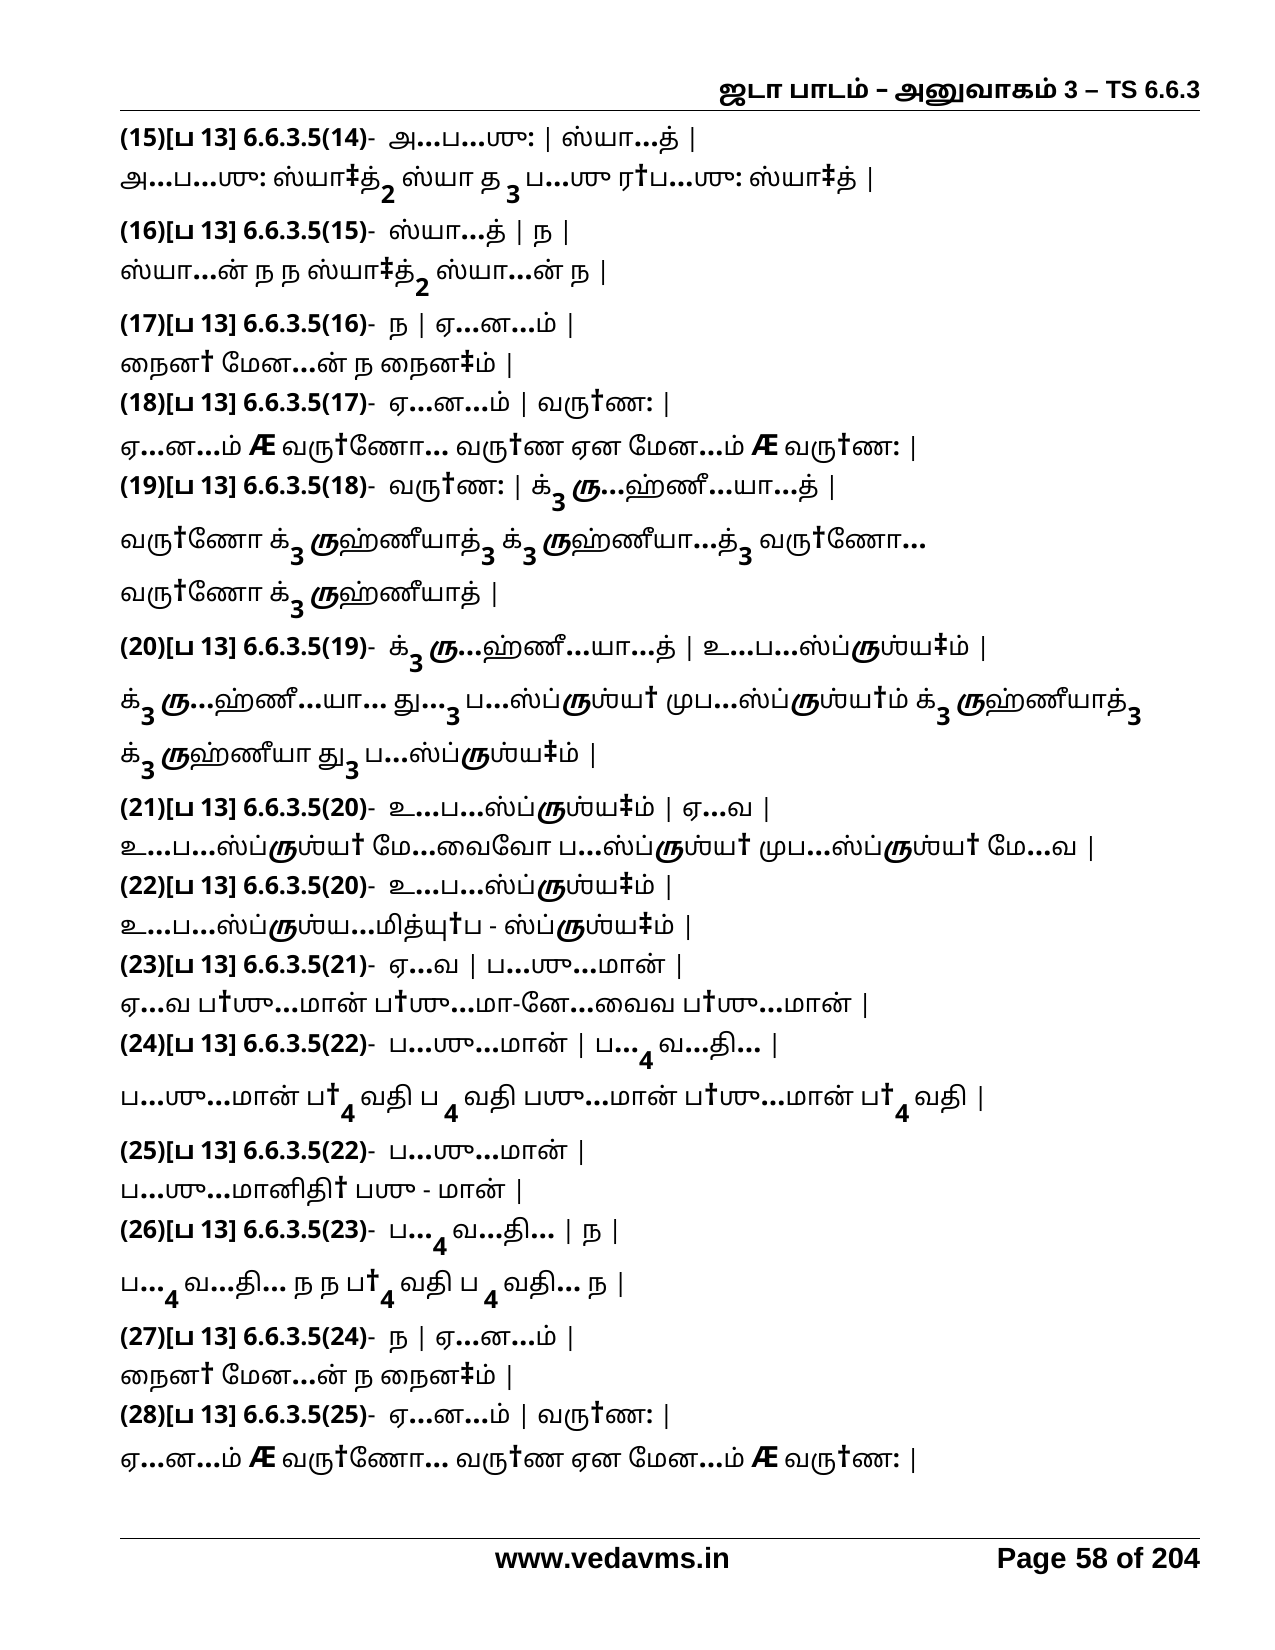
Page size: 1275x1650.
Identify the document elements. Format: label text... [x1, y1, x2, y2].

text ப…ஶு…மானிதி† பஶு - மான் | [120, 1172, 1200, 1209]
text (17)[ப13] 6.6.3.5(16)- ந | ஏ…ன…ம் | [120, 306, 1200, 343]
text உ…ப…ஸ்ப்ருஶ்ய…மித்யு†ப - ஸ்ப்ருஶ்ய‡ம் | [120, 907, 1200, 945]
text (16)[ப13] 6.6.3.5(15)- ஸ்யா…த் | ந | [120, 213, 1200, 250]
text ப…ஶு…மான் ப†4வதி ப4வதி பஶு…மான் ப†ஶு…மான் ப†4வதி | [120, 1079, 1200, 1130]
text (15)[ப13] 6.6.3.5(14)- அ…ப…ஶு: | ஸ்யா…த் | [120, 120, 1200, 157]
text (27)[ப13] 6.6.3.5(24)- ந | ஏ…ன…ம் | [120, 1318, 1200, 1356]
text (25)[ப13] 6.6.3.5(22)- ப…ஶு…மான் | [120, 1132, 1200, 1170]
text ஏ…ன…ம் Æவரு†ணோ… வரு†ண ஏன மேன…ம் Æவரு†ண: | [120, 1436, 1200, 1478]
text வரு†ணோ க்3ருஹ்ணீயாத்3 க்3ருஹ்ணீயா…த்3 வரு†ணோ… வரு†ணோ க்3ருஹ்ணீயாத் | [120, 521, 1200, 626]
text ஏ…வ ப†ஶு…மான் ப†ஶு…மா-னே…வைவ ப†ஶு…மான் | [120, 986, 1200, 1023]
text (22)[ப13] 6.6.3.5(20)- உ…ப…ஸ்ப்ருஶ்ய‡ம் | [120, 868, 1200, 905]
text (24)[ப13] 6.6.3.5(22)- ப…ஶு…மான் | ப…4வ…தி… | [120, 1025, 1200, 1076]
text (28)[ப13] 6.6.3.5(25)- ஏ…ன…ம் | வரு†ண: | [120, 1397, 1200, 1434]
text ப…4வ…தி… ந ந ப†4வதி ப4வதி… ந | [120, 1265, 1200, 1316]
text ஸ்யா…ன் ந ந ஸ்யா‡த்2 ஸ்யா…ன் ந | [120, 252, 1200, 303]
text நைன† மேன…ன் ந நைன‡ம் | [120, 345, 1200, 383]
text (23)[ப13] 6.6.3.5(21)- ஏ…வ | ப…ஶு…மான் | [120, 947, 1200, 984]
text (19)[ப13] 6.6.3.5(18)- வரு†ண: | க்3ரு…ஹ்ணீ…யா…த் | [120, 468, 1200, 519]
text ஏ…ன…ம் Æவரு†ணோ… வரு†ண ஏன மேன…ம் Æவரு†ண: | [120, 424, 1200, 466]
text (21)[ப13] 6.6.3.5(20)- உ…ப…ஸ்ப்ருஶ்ய‡ம் | ஏ…வ | [120, 789, 1200, 827]
text அ…ப…ஶு: ஸ்யா‡த்2 ஸ்யா த3ப…ஶு ர†ப…ஶு: ஸ்யா‡த் | [120, 159, 1200, 210]
text உ…ப…ஸ்ப்ருஶ்ய† மே…வைவோ ப…ஸ்ப்ருஶ்ய† முப…ஸ்ப்ருஶ்ய† மே…வ | [120, 828, 1200, 866]
text (26)[ப13] 6.6.3.5(23)- ப…4வ…தி… | ந | [120, 1211, 1200, 1262]
text (20)[ப13] 6.6.3.5(19)- க்3ரு…ஹ்ணீ…யா…த் | உ…ப…ஸ்ப்ருஶ்ய‡ம் | [120, 628, 1200, 679]
text (18)[ப13] 6.6.3.5(17)- ஏ…ன…ம் | வரு†ண: | [120, 384, 1200, 422]
text நைன† மேன…ன் ந நைன‡ம் | [120, 1358, 1200, 1395]
text க்3ரு…ஹ்ணீ…யா… து…3ப…ஸ்ப்ருஶ்ய† முப…ஸ்ப்ருஶ்ய†ம் க்3ருஹ்ணீயாத்3 க்3ருஹ்ணீயா து3ப…ஸ்ப்ருஶ்ய‡ம் | [120, 682, 1200, 787]
